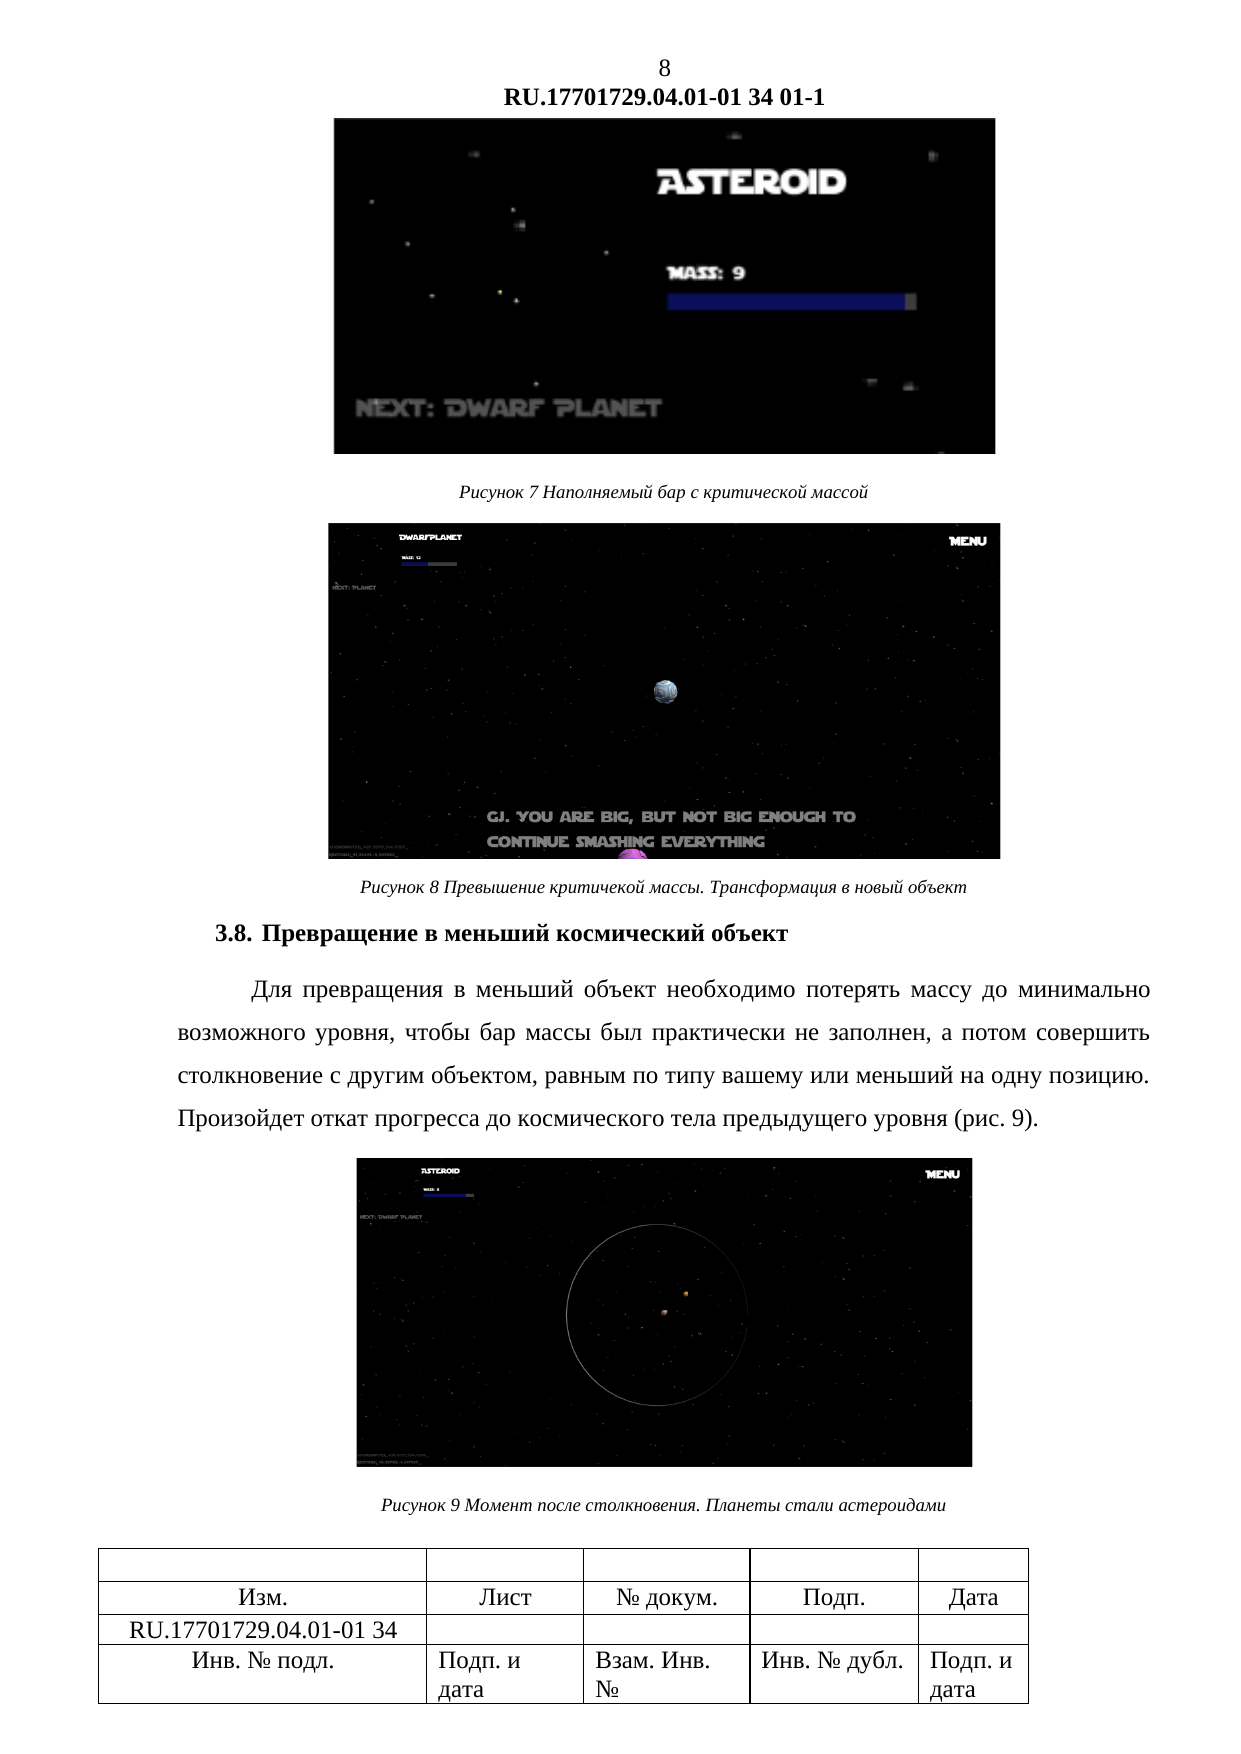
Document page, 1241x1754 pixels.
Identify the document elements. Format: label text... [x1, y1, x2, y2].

picture [328, 523, 1001, 859]
text Рисунок 9 Момент после столкновения. Планеты стали астероидами [177, 1494, 1152, 1515]
subtitle Превращение в меньший космический объект [215, 918, 1152, 947]
text Для превращения в меньший объект необходимо потерять массу до минимально возможного уровня, чтобы бар массы был практически не заполнен, а потом совершить столкновение с другим объектом, равным по типу вашему или меньший на одну позицию. Произойдет откат прогресса до космического тела предыдущего уровня (рис. 9). [177, 974, 1152, 1132]
picture [333, 118, 996, 454]
text Рисунок 8 Превышение критичекой массы. Трансформация в новый объект [177, 876, 1152, 897]
text Рисунок 7 Наполняемый бар с критической массой [177, 481, 1152, 502]
picture [356, 1158, 973, 1467]
